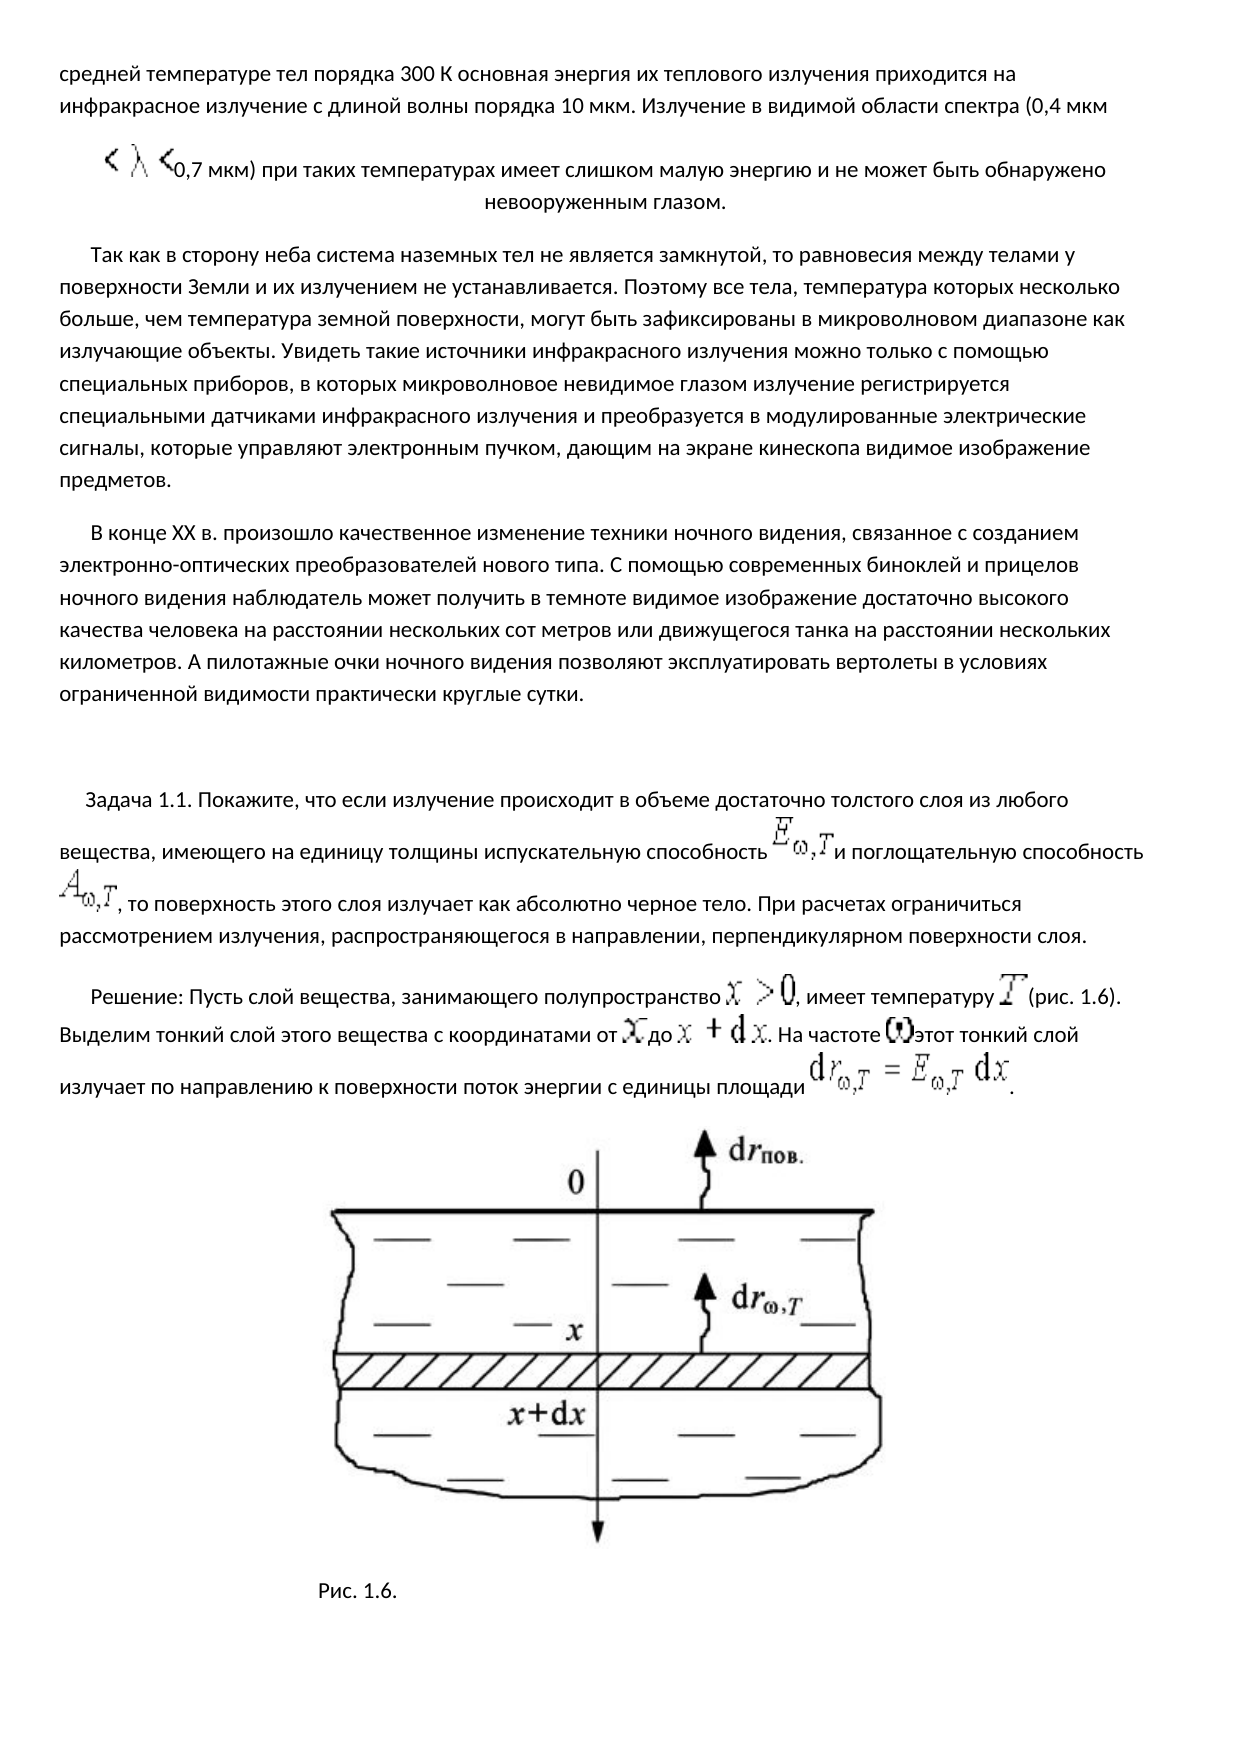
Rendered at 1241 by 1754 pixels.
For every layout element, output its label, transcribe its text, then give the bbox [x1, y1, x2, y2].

picture [104, 144, 174, 177]
picture [999, 974, 1028, 1005]
picture [886, 1017, 914, 1043]
picture [810, 1052, 1009, 1095]
picture [726, 974, 796, 1005]
picture [622, 1018, 648, 1043]
picture [322, 1126, 889, 1549]
text Задача 1.1. Покажите, что если излучение происходит в объеме достаточно толстого слоя из любого вещества, имеющего на единицу толщины испускательную способность и поглощательную способность , то поверхность этого слоя излучает как абсолютно черное тело. При расчетах ограничиться рассмотрением излучения, распространяющегося в направлении, перпендикулярном поверхности слоя. [59, 785, 1152, 950]
text 0,7 мкм) при таких температурах имеет слишком малую энергию и не может быть обнаружено невооруженным глазом. [59, 144, 1152, 215]
text В конце XX в. произошло качественное изменение техники ночного видения, связанное с созданием электронно-оптических преобразователей нового типа. С помощью современных биноклей и прицелов ночного видения наблюдатель может получить в темноте видимое изображение достаточно высокого качества человека на расстоянии нескольких сот метров или движущегося танка на расстоянии нескольких километров. А пилотажные очки ночного видения позволяют эксплуатировать вертолеты в условиях ограниченной видимости практически круглые сутки. [59, 518, 1152, 707]
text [59, 59, 1152, 119]
picture [59, 869, 117, 912]
text Решение: Пусть слой вещества, занимающего полупространство , имеет температуру (рис. 1.6). Выделим тонкий слой этого вещества с координатами от до . На частоте этот тонкий слой излучает по направлению к поверхности поток энергии с единицы площади . [59, 975, 1152, 1100]
picture [677, 1014, 767, 1043]
table_cell Рис. 1.6. [316, 1575, 894, 1631]
text Так как в сторону неба система наземных тел не является замкнутой, то равновесия между телами у поверхности Земли и их излучением не устанавливается. Поэтому все тела, температура которых несколько больше, чем температура земной поверхности, могут быть зафиксированы в микроволновом диапазоне как излучающие объекты. Увидеть такие источники инфракрасного излучения можно только с помощью специальных приборов, в которых микроволновое невидимое глазом излучение регистрируется специальными датчиками инфракрасного излучения и преобразуется в модулированные электрические сигналы, которые управляют электронным пучком, дающим на экране кинескопа видимое изображение предметов. [59, 240, 1152, 493]
table_header [316, 1125, 894, 1575]
picture [772, 817, 834, 860]
